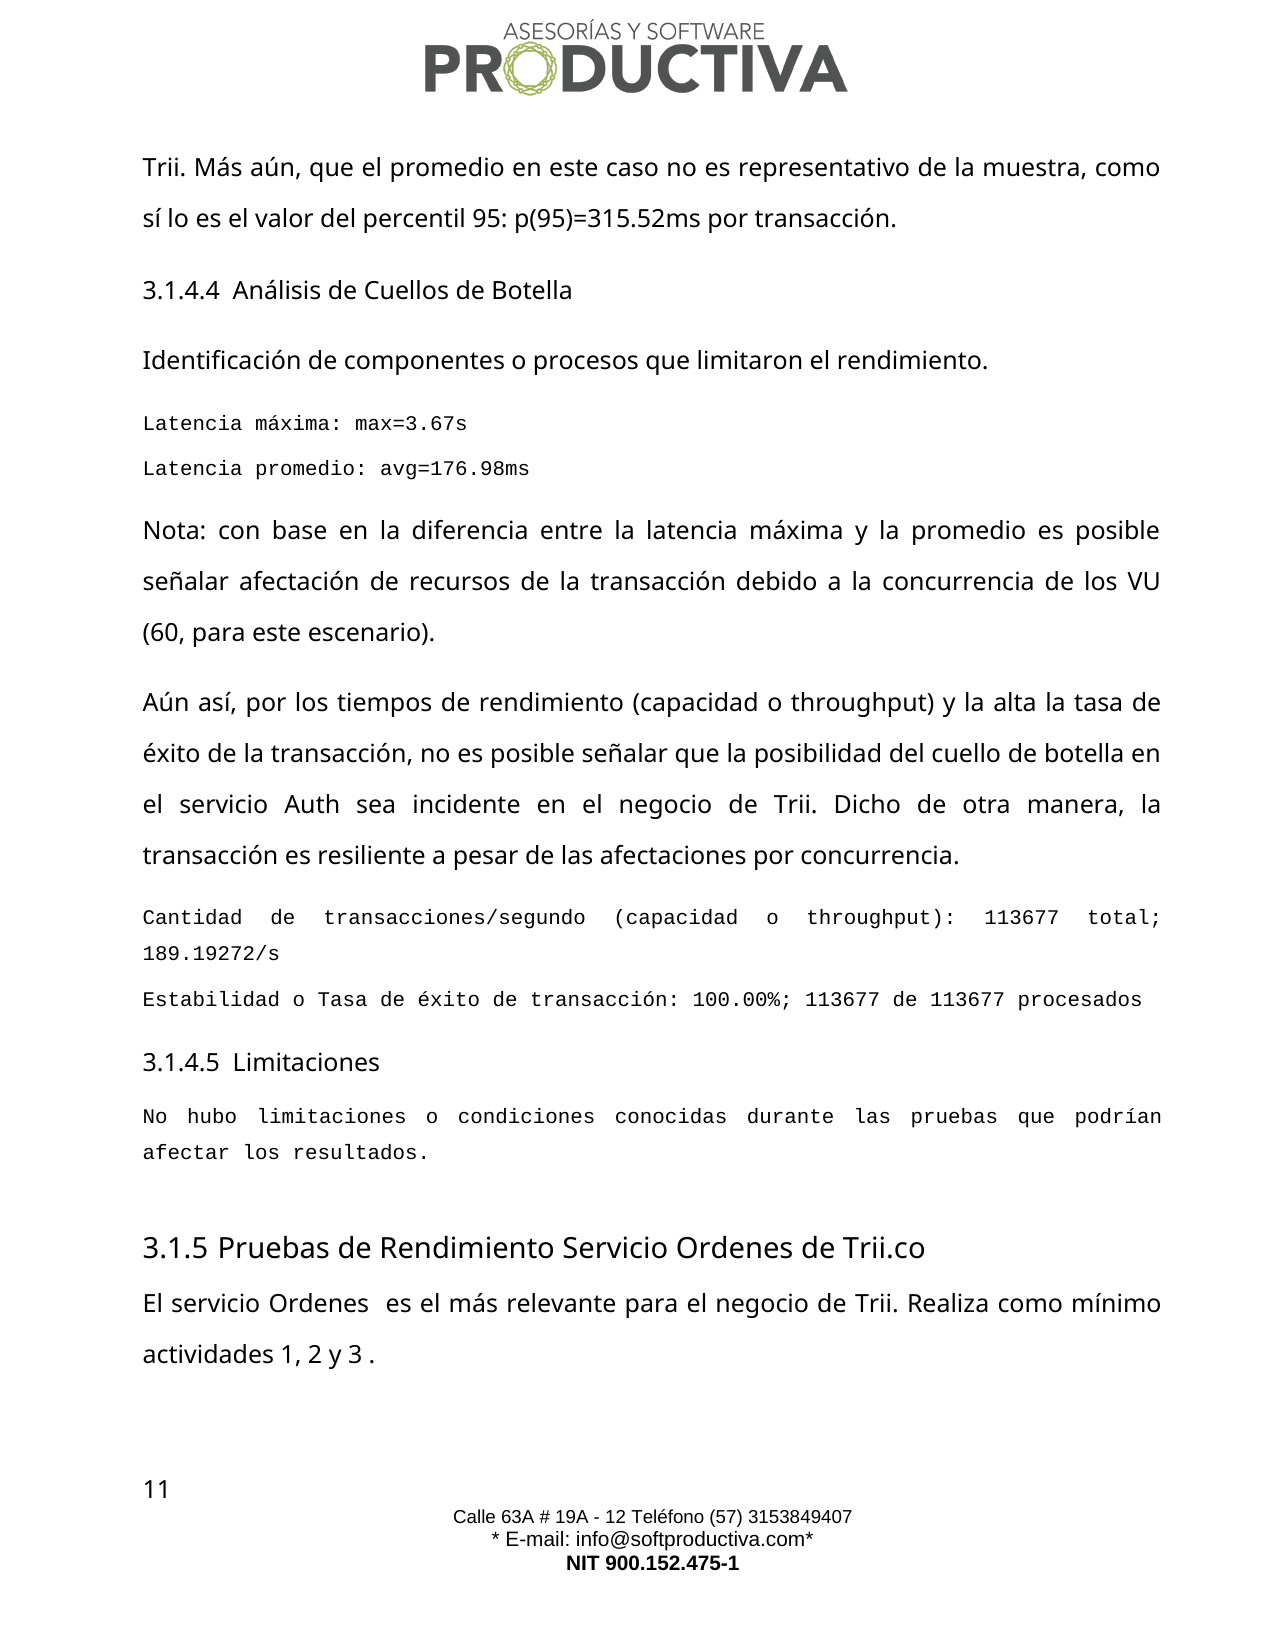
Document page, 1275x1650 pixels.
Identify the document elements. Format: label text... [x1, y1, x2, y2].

text Latencia máxima: max=3.67s [142, 412, 1162, 436]
text Estabilidad o Tasa de éxito de transacción: 100.00%; 113677 de 113677 procesados [142, 988, 1162, 1012]
picture [420, 14, 850, 96]
text Identificación de componentes o procesos que limitaron el rendimiento. [142, 343, 1162, 377]
text El servicio Ordenes es el más relevante para el negocio de Trii. Realiza como mínimo actividades 1, 2 y 3 . [142, 1286, 1162, 1371]
text Latencia promedio: avg=176.98ms [142, 458, 1162, 482]
subtitle Limitaciones [142, 1045, 1162, 1079]
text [142, 150, 1162, 235]
text Nota: con base en la diferencia entre la latencia máxima y la promedio es posible señalar afectación de recursos de la transacción debido a la concurrencia de los VU (60, para este escenario). [142, 512, 1162, 649]
text No hubo limitaciones o condiciones conocidas durante las pruebas que podrían afectar los resultados. [142, 1106, 1162, 1165]
subtitle Análisis de Cuellos de Botella [142, 273, 1162, 307]
text Cantidad de transacciones/segundo (capacidad o throughput): 113677 total; 189.19272/s [142, 907, 1162, 966]
text Aún así, por los tiempos de rendimiento (capacidad o throughput) y la alta la tasa de éxito de la transacción, no es posible señalar que la posibilidad del cuello de botella en el servicio Auth sea incidente en el negocio de Trii. Dicho de otra manera, la transacción es resiliente a pesar de las afectaciones por concurrencia. [142, 684, 1162, 872]
subtitle Pruebas de Rendimiento Servicio Ordenes de Trii.co [142, 1227, 1162, 1267]
